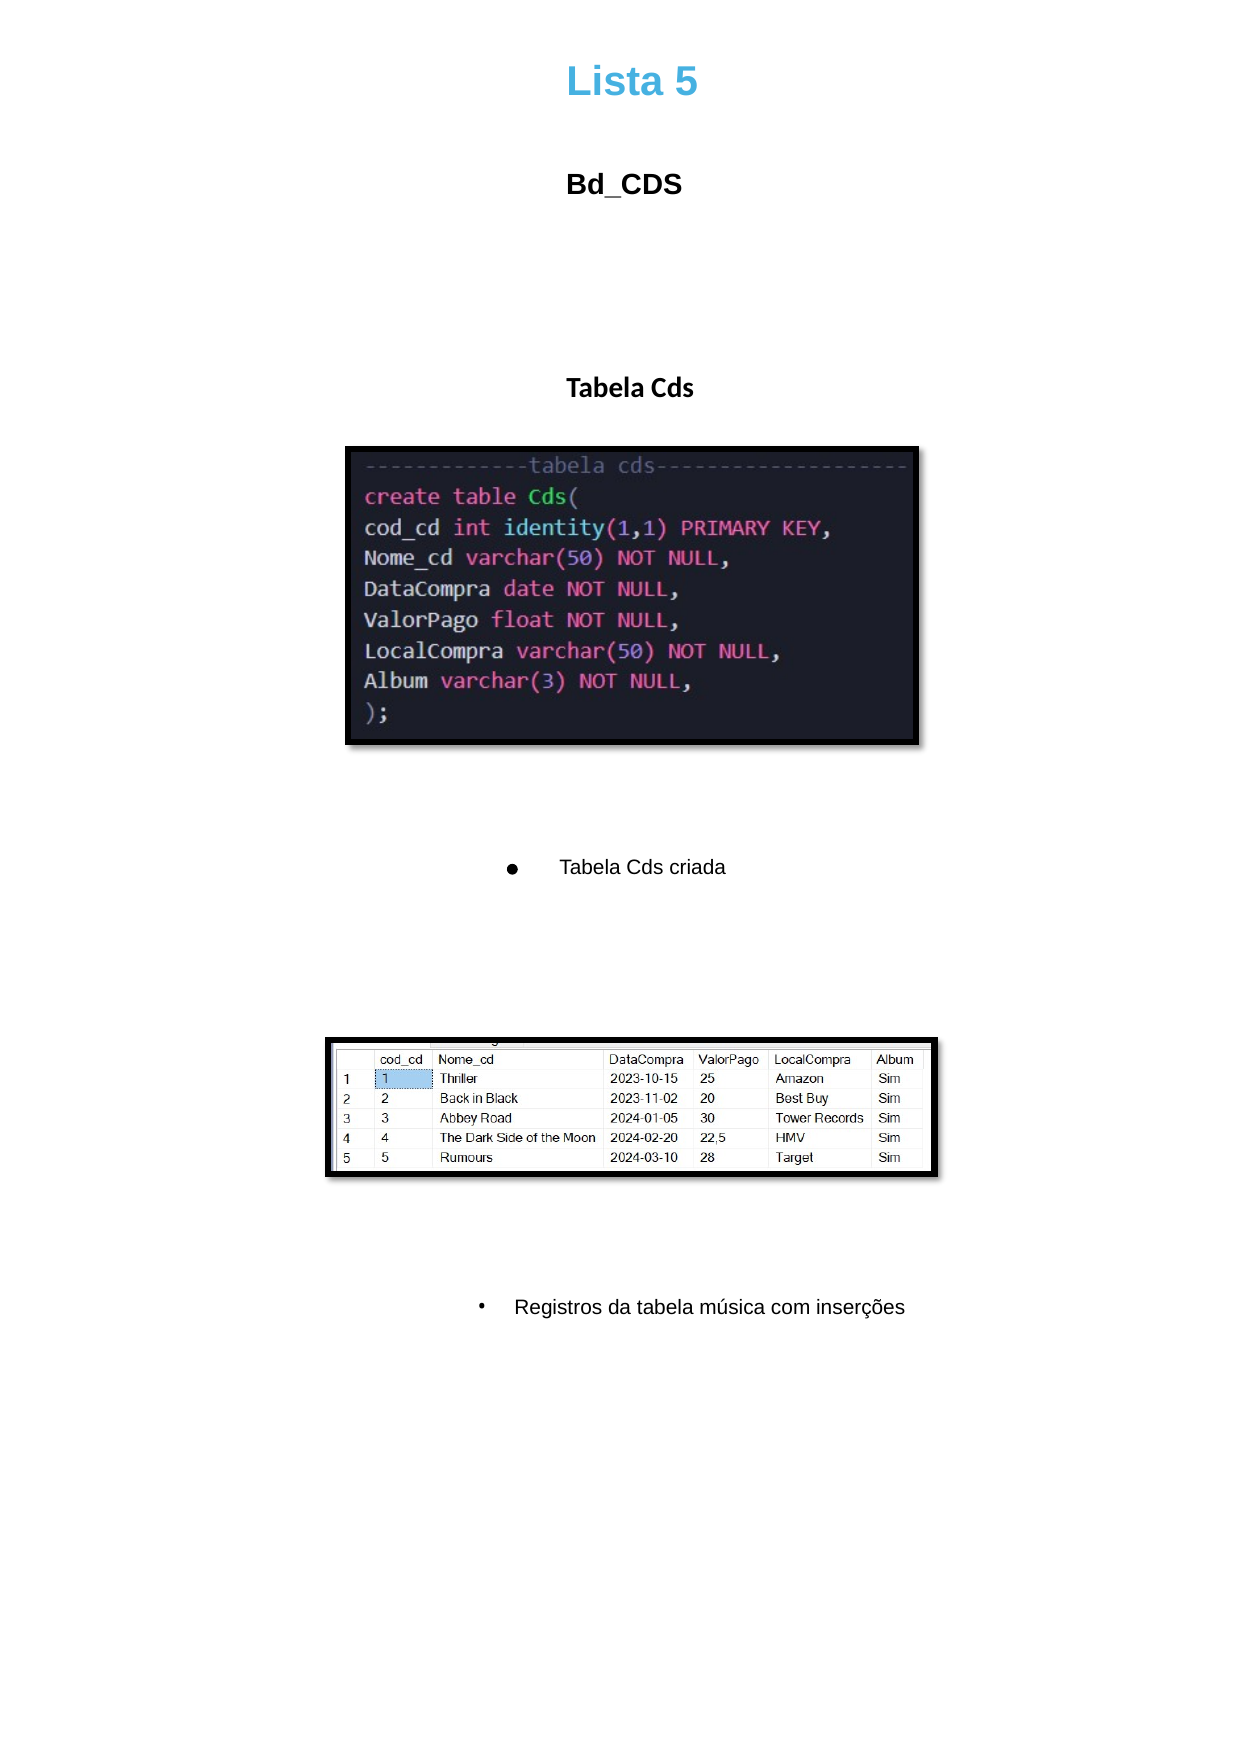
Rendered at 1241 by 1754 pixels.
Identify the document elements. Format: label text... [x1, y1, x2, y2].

text • Registros da tabela música com inserções [56, 1290, 1080, 1321]
text Bd_CDS [168, 167, 1080, 201]
text Lista 5 [184, 56, 1080, 104]
subtitle Tabela Cds [180, 369, 1080, 405]
picture [341, 441, 932, 758]
text Tabela Cds criada [56, 855, 1080, 883]
picture [320, 1033, 950, 1189]
